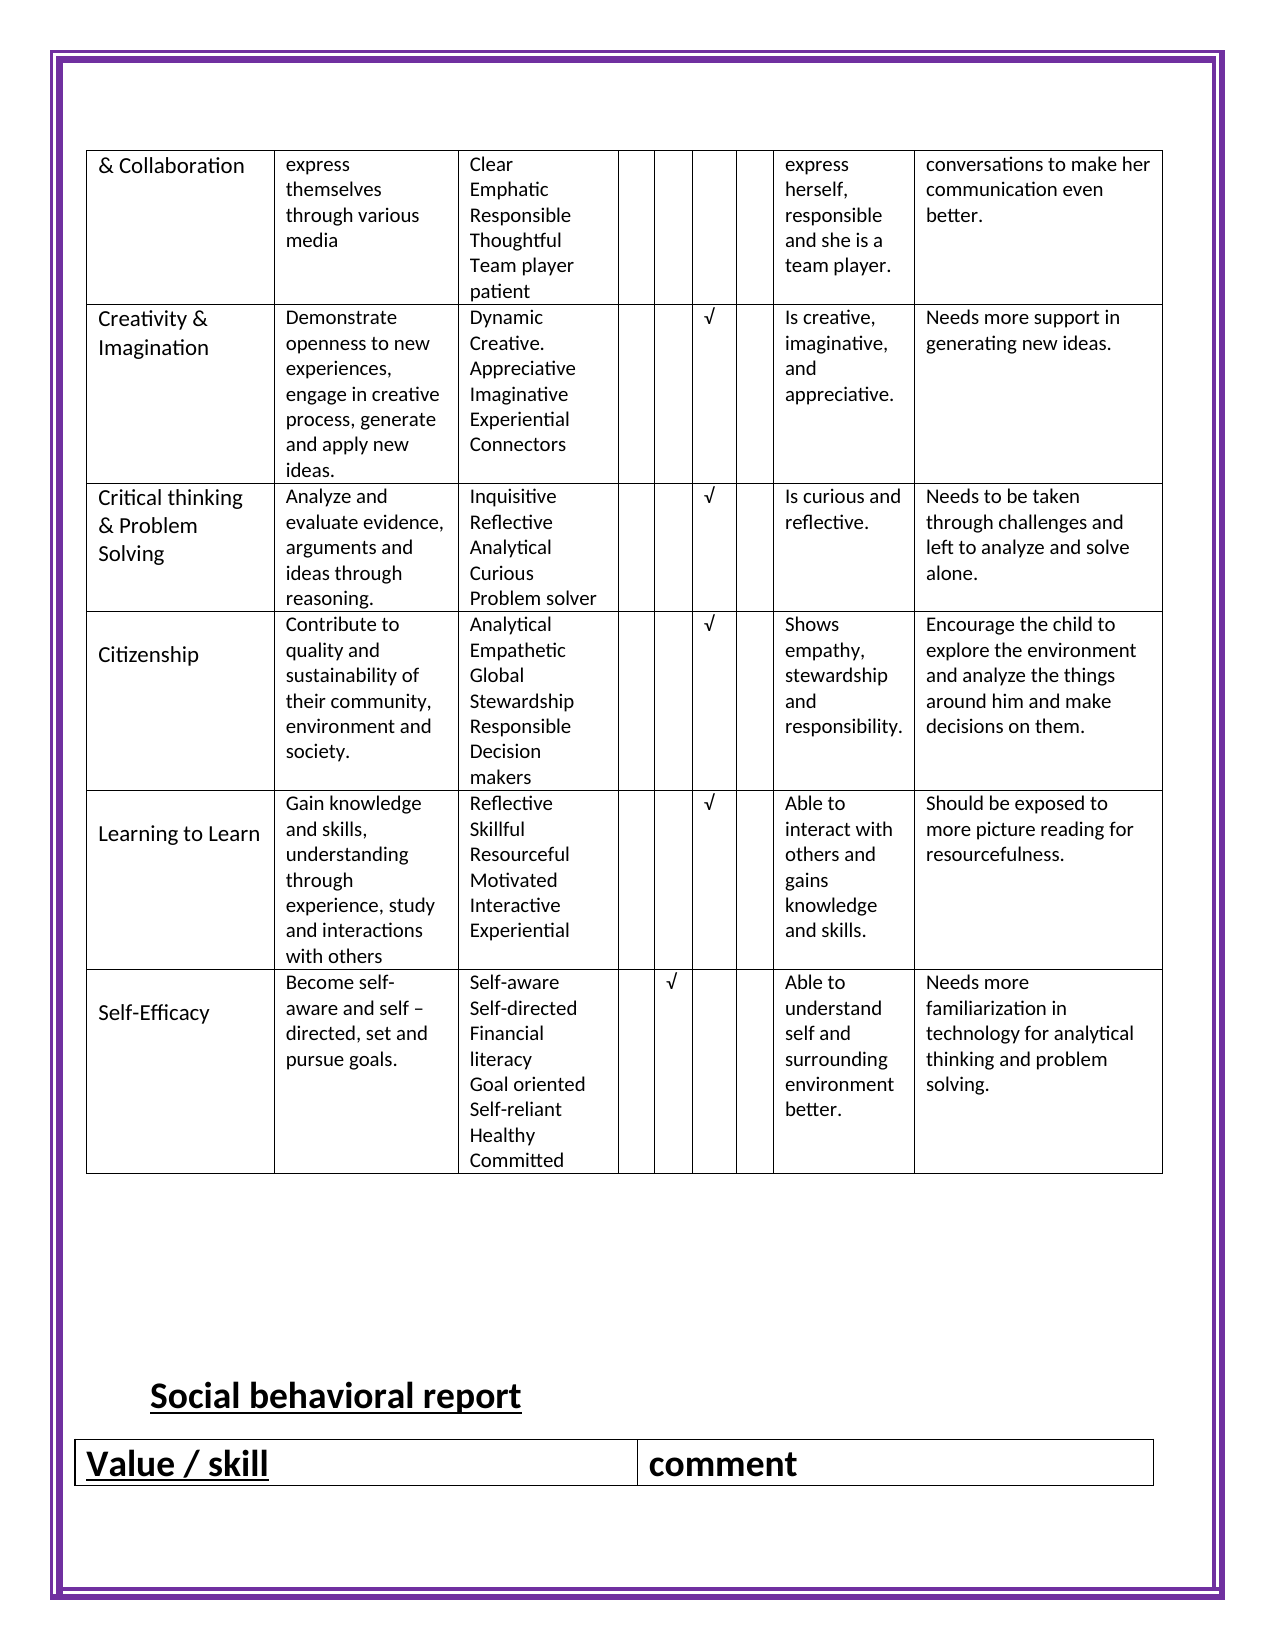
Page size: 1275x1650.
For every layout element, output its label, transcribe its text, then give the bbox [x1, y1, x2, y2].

table_cell [737, 970, 773, 1173]
table_cell Needs more support in generating new ideas. [915, 305, 1162, 482]
table_cell √ [693, 151, 736, 303]
table_cell Self-Efficacy [87, 970, 274, 1173]
table_cell Learning to Learn [87, 791, 274, 968]
table_cell [737, 484, 773, 611]
table_cell [619, 151, 654, 303]
table_cell [737, 612, 773, 789]
table_header Value / skill [76, 1440, 637, 1485]
table_cell [619, 612, 654, 789]
table_cell Gain knowledge and skills, understanding through experience, study and interactions with others [275, 791, 458, 968]
table_cell [619, 970, 654, 1173]
table_cell [737, 791, 773, 968]
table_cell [774, 151, 914, 303]
table_cell Able to understand self and surrounding environment better. [774, 970, 914, 1173]
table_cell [459, 151, 618, 303]
table_cell Inquisitive Reflective Analytical Curious Problem solver [459, 484, 618, 611]
table_cell [655, 484, 692, 611]
table_cell [655, 151, 692, 303]
table_cell [619, 305, 654, 482]
table_cell √ [693, 612, 736, 789]
text Social behavioral report [150, 1372, 1125, 1418]
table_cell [275, 151, 458, 303]
table_cell [655, 305, 692, 482]
table_cell √ [693, 305, 736, 482]
table_cell [693, 970, 736, 1173]
table_cell Analyze and evaluate evidence, arguments and ideas through reasoning. [275, 484, 458, 611]
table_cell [915, 151, 1162, 303]
table_cell Should be exposed to more picture reading for resourcefulness. [915, 791, 1162, 968]
table_cell Able to interact with others and gains knowledge and skills. [774, 791, 914, 968]
table_cell √ [655, 970, 692, 1173]
table_cell [737, 151, 773, 303]
table_cell Needs more familiarization in technology for analytical thinking and problem solving. [915, 970, 1162, 1173]
table_cell Needs to be taken through challenges and left to analyze and solve alone. [915, 484, 1162, 611]
table_cell Citizenship [87, 612, 274, 789]
table_cell Encourage the child to explore the environment and analyze the things around him and make decisions on them. [915, 612, 1162, 789]
table_cell Contribute to quality and sustainability of their community, environment and society. [275, 612, 458, 789]
table_cell Become self-aware and self – directed, set and pursue goals. [275, 970, 458, 1173]
table_cell Critical thinking & Problem Solving [87, 484, 274, 611]
table_cell [655, 791, 692, 968]
table_cell √ [693, 791, 736, 968]
table_cell Reflective Skillful Resourceful Motivated Interactive Experiential [459, 791, 618, 968]
table_cell Demonstrate openness to new experiences, engage in creative process, generate and apply new ideas. [275, 305, 458, 482]
table_cell Self-aware Self-directed Financial literacy Goal oriented Self-reliant Healthy Committed [459, 970, 618, 1173]
table_cell Creativity & Imagination [87, 305, 274, 482]
table_cell [655, 612, 692, 789]
table_cell Analytical Empathetic Global Stewardship Responsible Decision makers [459, 612, 618, 789]
table_cell Shows empathy, stewardship and responsibility. [774, 612, 914, 789]
table_cell Is curious and reflective. [774, 484, 914, 611]
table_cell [87, 151, 274, 303]
table_cell [619, 484, 654, 611]
table_cell [737, 305, 773, 482]
table_cell √ [693, 484, 736, 611]
table_header comment [638, 1440, 1153, 1485]
table_cell Is creative, imaginative, and appreciative. [774, 305, 914, 482]
table_cell [619, 791, 654, 968]
table_cell Dynamic Creative. Appreciative Imaginative Experiential Connectors [459, 305, 618, 482]
